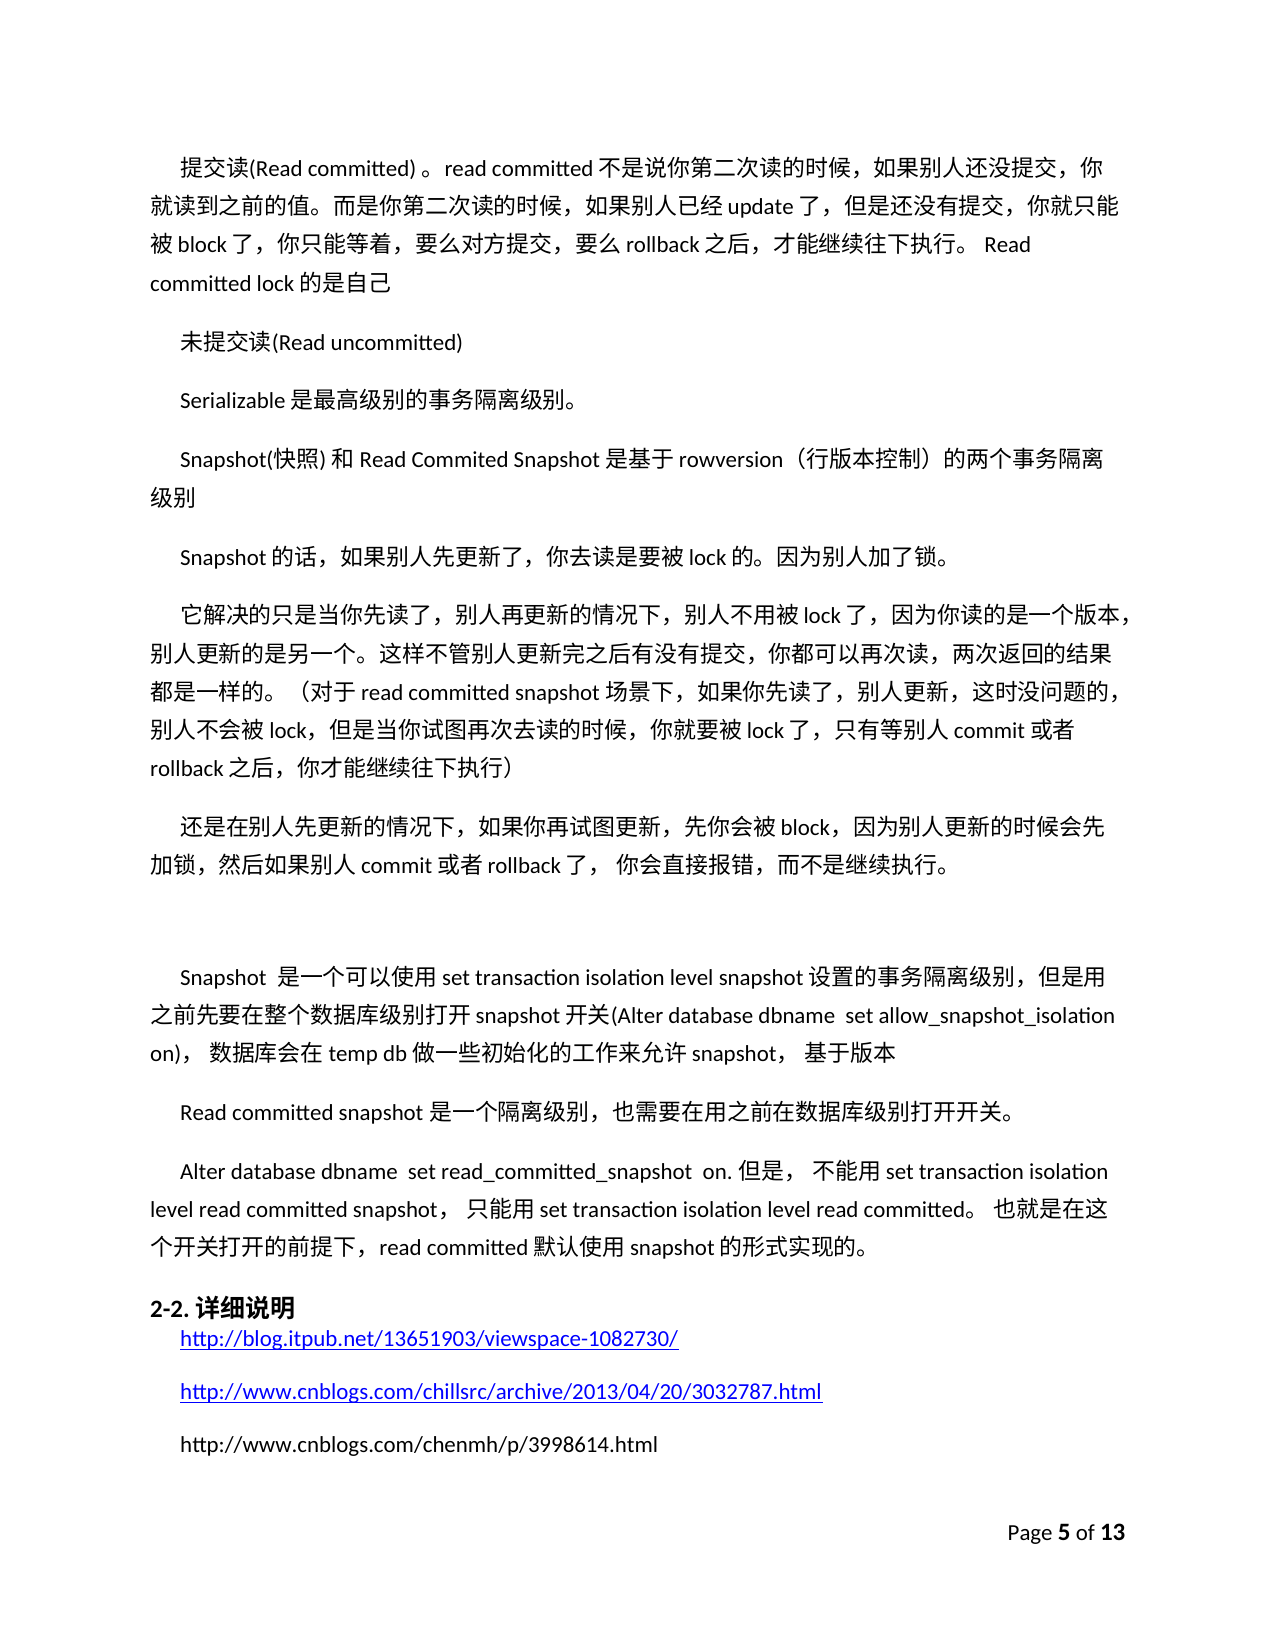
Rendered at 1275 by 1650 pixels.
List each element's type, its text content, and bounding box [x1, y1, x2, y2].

text Serializable 是最高级别的事务隔离级别。 [150, 382, 1125, 416]
text http://blog.itpub.net/13651903/viewspace-1082730/ [150, 1324, 1125, 1352]
text http://www.cnblogs.com/chenmh/p/3998614.html [150, 1431, 1125, 1458]
text 还是在别人先更新的情况下，如果你再试图更新，先你会被block，因为别人更新的时候会先加锁，然后如果别人commit或者rollback了， 你会直接报错，而不是继续执行。 [150, 809, 1125, 880]
text 未提交读(Read uncommitted) [150, 323, 1125, 357]
text 它解决的只是当你先读了，别人再更新的情况下，别人不用被lock了，因为你读的是一个版本，别人更新的是另一个。这样不管别人更新完之后有没有提交，你都可以再次读，两次返回的结果都是一样的。（对于read committed snapshot 场景下，如果你先读了，别人更新，这时没问题的，别人不会被lock，但是当你试图再次去读的时候，你就要被lock了，只有等别人commit或者rollback之后，你才能继续往下执行） [150, 597, 1125, 783]
text Snapshot 的话，如果别人先更新了，你去读是要被lock的。因为别人加了锁。 [150, 538, 1125, 572]
text Snapshot(快照) 和 Read Commited Snapshot 是基于rowversion（行版本控制）的两个事务隔离级别 [150, 441, 1125, 513]
text http://www.cnblogs.com/chillsrc/archive/2013/04/20/3032787.html [150, 1377, 1125, 1406]
subtitle 详细说明 [150, 1288, 1125, 1324]
text Snapshot 是一个可以使用set transaction isolation level snapshot 设置的事务隔离级别，但是用之前先要在整个数据库级别打开snapshot开关(Alter database dbname set allow_snapshot_isolation on)， 数据库会在temp db 做一些初始化的工作来允许snapshot， 基于版本 [150, 959, 1125, 1068]
text 提交读(Read committed) 。read committed 不是说你第二次读的时候，如果别人还没提交，你就读到之前的值。而是你第二次读的时候，如果别人已经update了，但是还没有提交，你就只能被block了，你只能等着，要么对方提交，要么rollback之后，才能继续往下执行。 Read committed lock 的是自己 [150, 150, 1125, 298]
text Alter database dbname set read_committed_snapshot on. 但是， 不能用set transaction isolation level read committed snapshot， 只能用set transaction isolation level read committed。 也就是在这个开关打开的前提下，read committed 默认使用snapshot的形式实现的。 [150, 1153, 1125, 1262]
text Read committed snapshot 是一个隔离级别，也需要在用之前在数据库级别打开开关。 [150, 1094, 1125, 1127]
